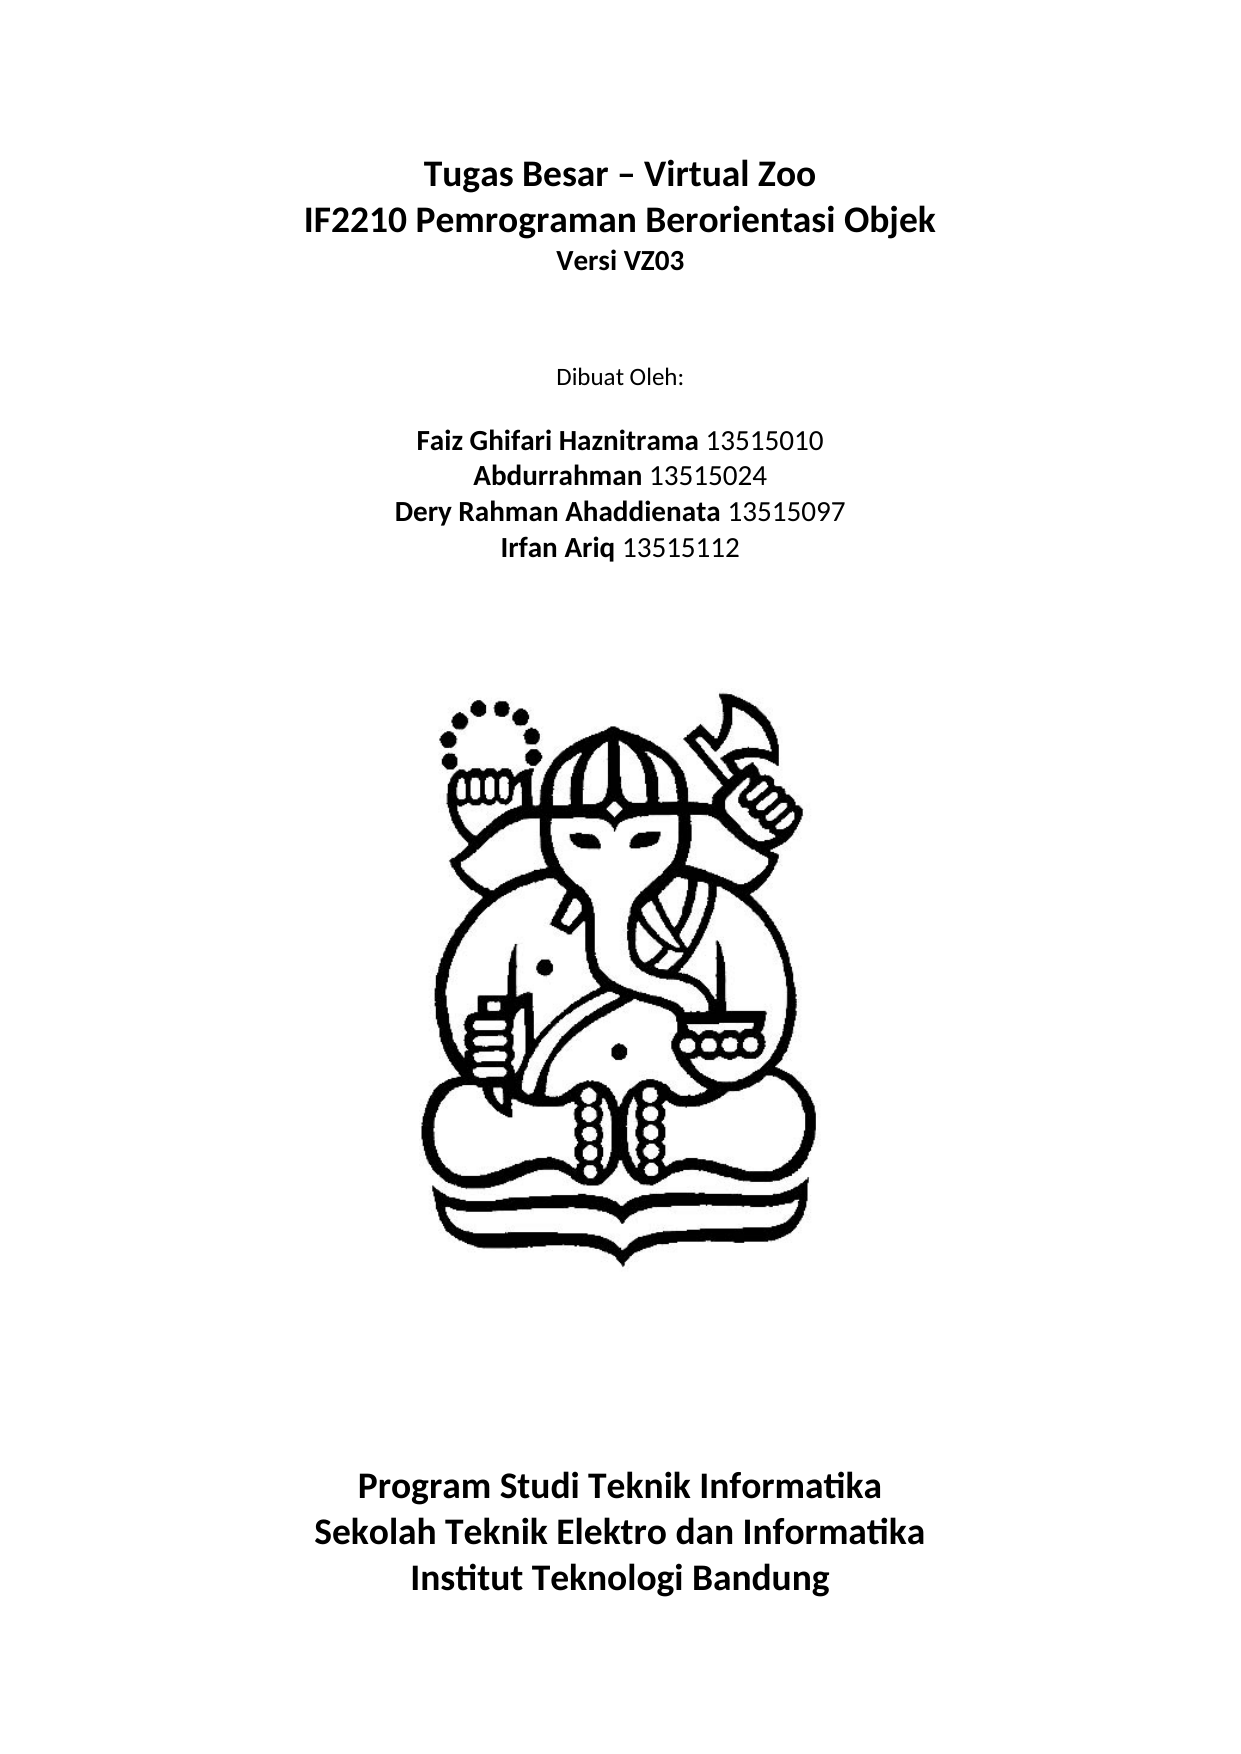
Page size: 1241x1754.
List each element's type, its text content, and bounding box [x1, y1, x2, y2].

text Tugas Besar – Virtual Zoo [150, 150, 1090, 196]
text IF2210 Pemrograman Berorientasi Objek [150, 196, 1090, 242]
text Dibuat Oleh: [150, 361, 1090, 391]
text Dery Rahman Ahaddienata 13515097 [150, 493, 1090, 529]
picture [381, 650, 859, 1292]
text Abdurrahman 13515024 [150, 457, 1090, 493]
text Irfan Ariq 13515112 [150, 529, 1090, 564]
text Versi VZ03 [150, 242, 1090, 277]
text Institut Teknologi Bandung [150, 1554, 1090, 1600]
text Sekolah Teknik Elektro dan Informatika [150, 1508, 1090, 1554]
text Faiz Ghifari Haznitrama 13515010 [150, 422, 1090, 457]
text Program Studi Teknik Informatika [150, 1462, 1090, 1508]
